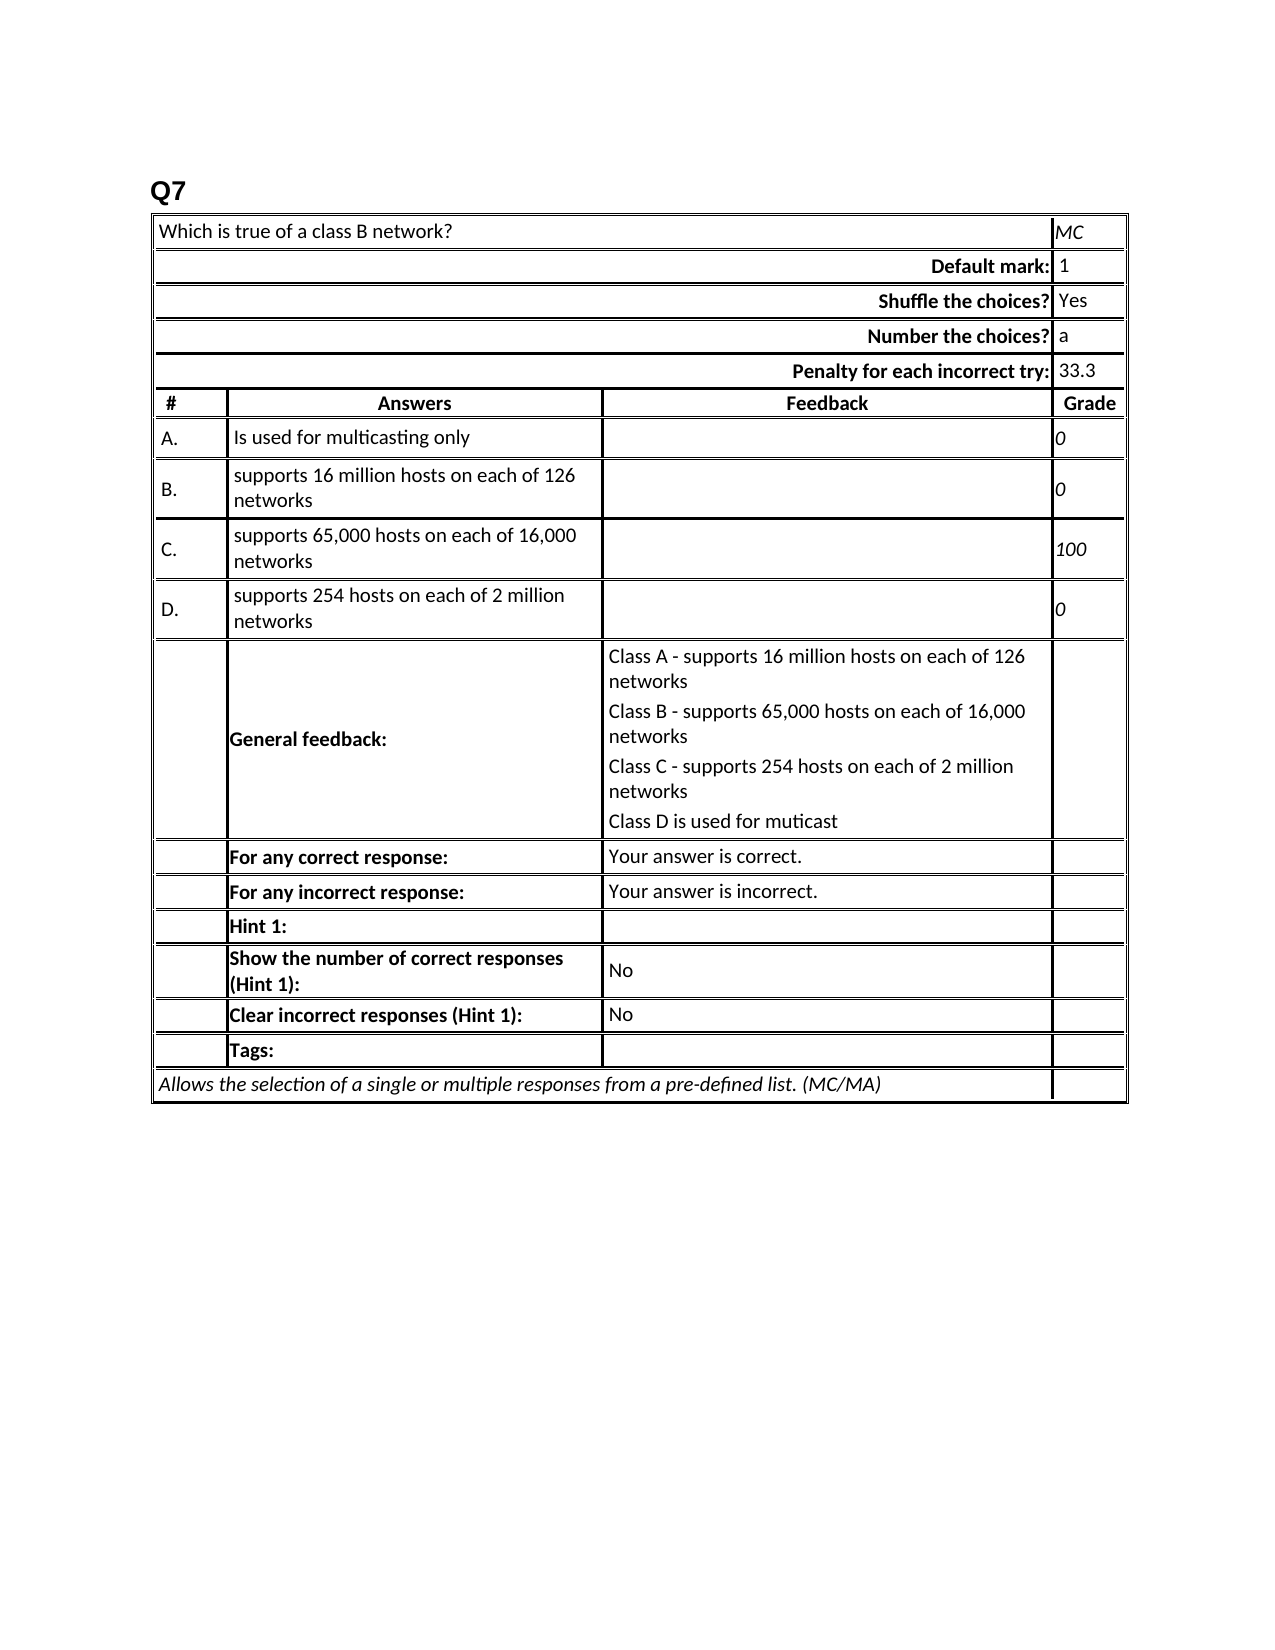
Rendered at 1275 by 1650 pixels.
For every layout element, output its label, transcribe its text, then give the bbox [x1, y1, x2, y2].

table_cell [1054, 873, 1126, 907]
table_cell [604, 460, 1051, 517]
table_cell Clear incorrect responses (Hint 1): [229, 1000, 601, 1031]
table_cell # [154, 387, 226, 416]
table_cell Your answer is incorrect. [604, 876, 1051, 907]
table_cell Allows the selection of a single or multiple responses from a pre-defined list. (MC/MA) [154, 1066, 1052, 1101]
table_cell General feedback: [229, 641, 601, 838]
table_cell 1 [1054, 248, 1126, 282]
table_cell [1054, 996, 1126, 1031]
table_cell [152, 638, 227, 838]
table_cell Default mark: [154, 248, 1051, 282]
table_cell 100 [1054, 517, 1126, 577]
table_cell 0 [1052, 457, 1127, 517]
table_cell [154, 1031, 226, 1066]
table_cell [154, 908, 226, 942]
table_cell [152, 457, 227, 517]
table_cell Shuffle the choices? [154, 282, 1051, 317]
table_cell 0 [1052, 416, 1127, 457]
table_cell Answers [229, 390, 601, 416]
table_cell Your answer is correct. [604, 841, 1051, 872]
table_header MC [1052, 216, 1126, 247]
table_cell Number the choices? [154, 317, 1051, 352]
subtitle Q7 [150, 175, 1125, 206]
table_cell [1054, 942, 1126, 996]
table_cell For any correct response: [229, 841, 601, 872]
table_cell [604, 520, 1051, 577]
table_cell [154, 942, 226, 996]
table_cell [154, 873, 226, 907]
table_cell a [1054, 317, 1126, 352]
table_cell Tags: [229, 1035, 601, 1066]
table_cell [604, 1035, 1051, 1066]
table_cell 0 [1054, 578, 1126, 638]
table_cell Show the number of correct responses (Hint 1): [229, 946, 601, 996]
table_cell No [604, 946, 1051, 996]
table_cell 33.3 [1054, 352, 1126, 387]
table_header Which is true of a class B network? [154, 216, 1052, 247]
table_cell [154, 517, 226, 577]
table_cell [154, 578, 226, 638]
table_cell [152, 416, 227, 457]
table_cell [604, 419, 1051, 457]
table_cell For any incorrect response: [229, 876, 601, 907]
table_cell [1054, 1031, 1126, 1066]
table_cell [154, 996, 226, 1031]
table_cell Grade [1054, 387, 1126, 416]
table_cell Penalty for each incorrect try: [154, 352, 1051, 387]
table_cell Hint 1: [229, 911, 601, 942]
table_cell [604, 911, 1051, 942]
table_cell Is used for multicasting only [229, 419, 601, 457]
table_cell Yes [1054, 282, 1126, 317]
table_cell [1052, 838, 1127, 872]
table_cell supports 16 million hosts on each of 126 networks [229, 460, 601, 517]
table_cell supports 254 hosts on each of 2 million networks [229, 581, 601, 638]
table_cell [1052, 1066, 1126, 1101]
table_cell [152, 838, 227, 872]
table_cell No [604, 1000, 1051, 1031]
table_cell [1054, 908, 1126, 942]
table_cell Class A - supports 16 million hosts on each of 126 networks Class B - supports 65,000 hosts on each of 16,000 networks Class C - supports 254 hosts on each of 2 million networks Class D is used for muticast [604, 641, 1051, 838]
table_cell Feedback [604, 390, 1051, 416]
table_cell [1052, 638, 1127, 838]
table_cell supports 65,000 hosts on each of 16,000 networks [229, 520, 601, 577]
table_cell [604, 581, 1051, 638]
